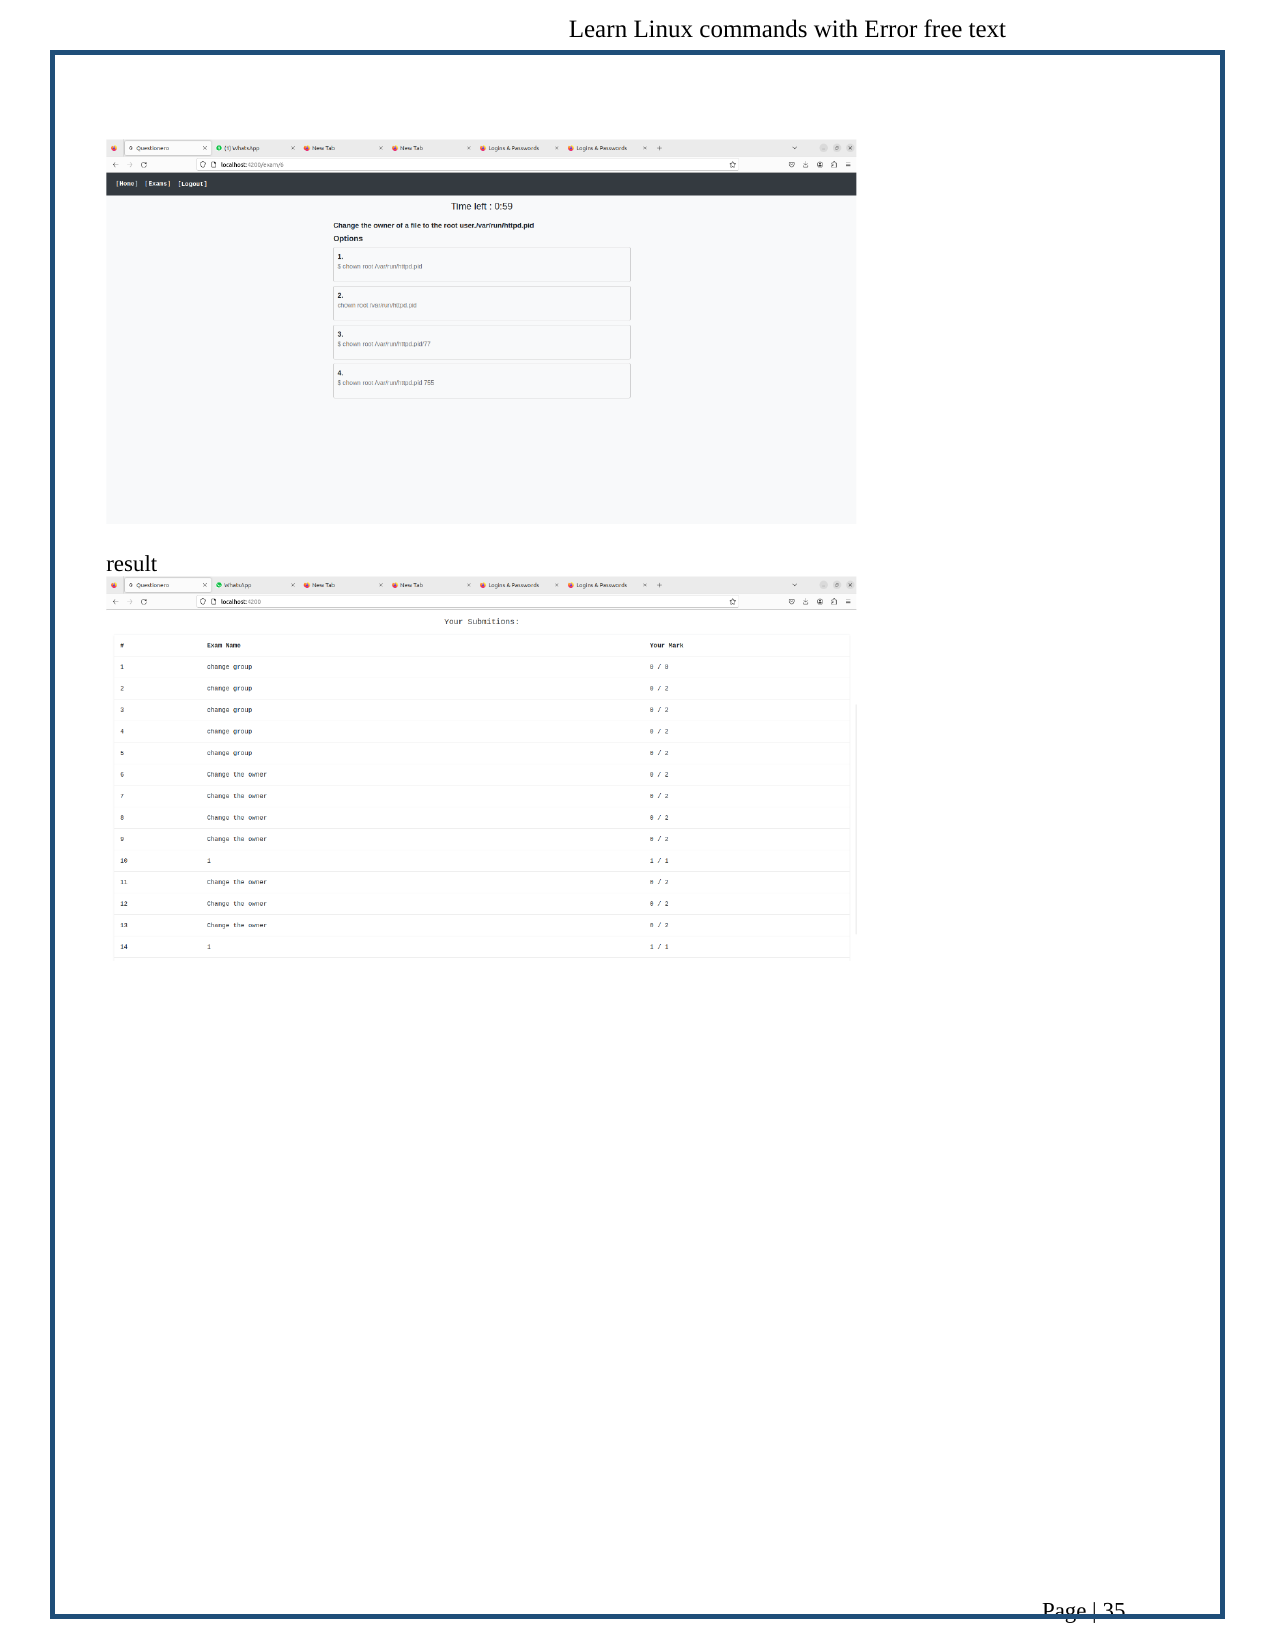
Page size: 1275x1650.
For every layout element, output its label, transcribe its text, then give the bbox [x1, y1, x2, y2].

picture [106, 139, 857, 524]
picture [106, 576, 857, 961]
list result [106, 550, 1211, 577]
